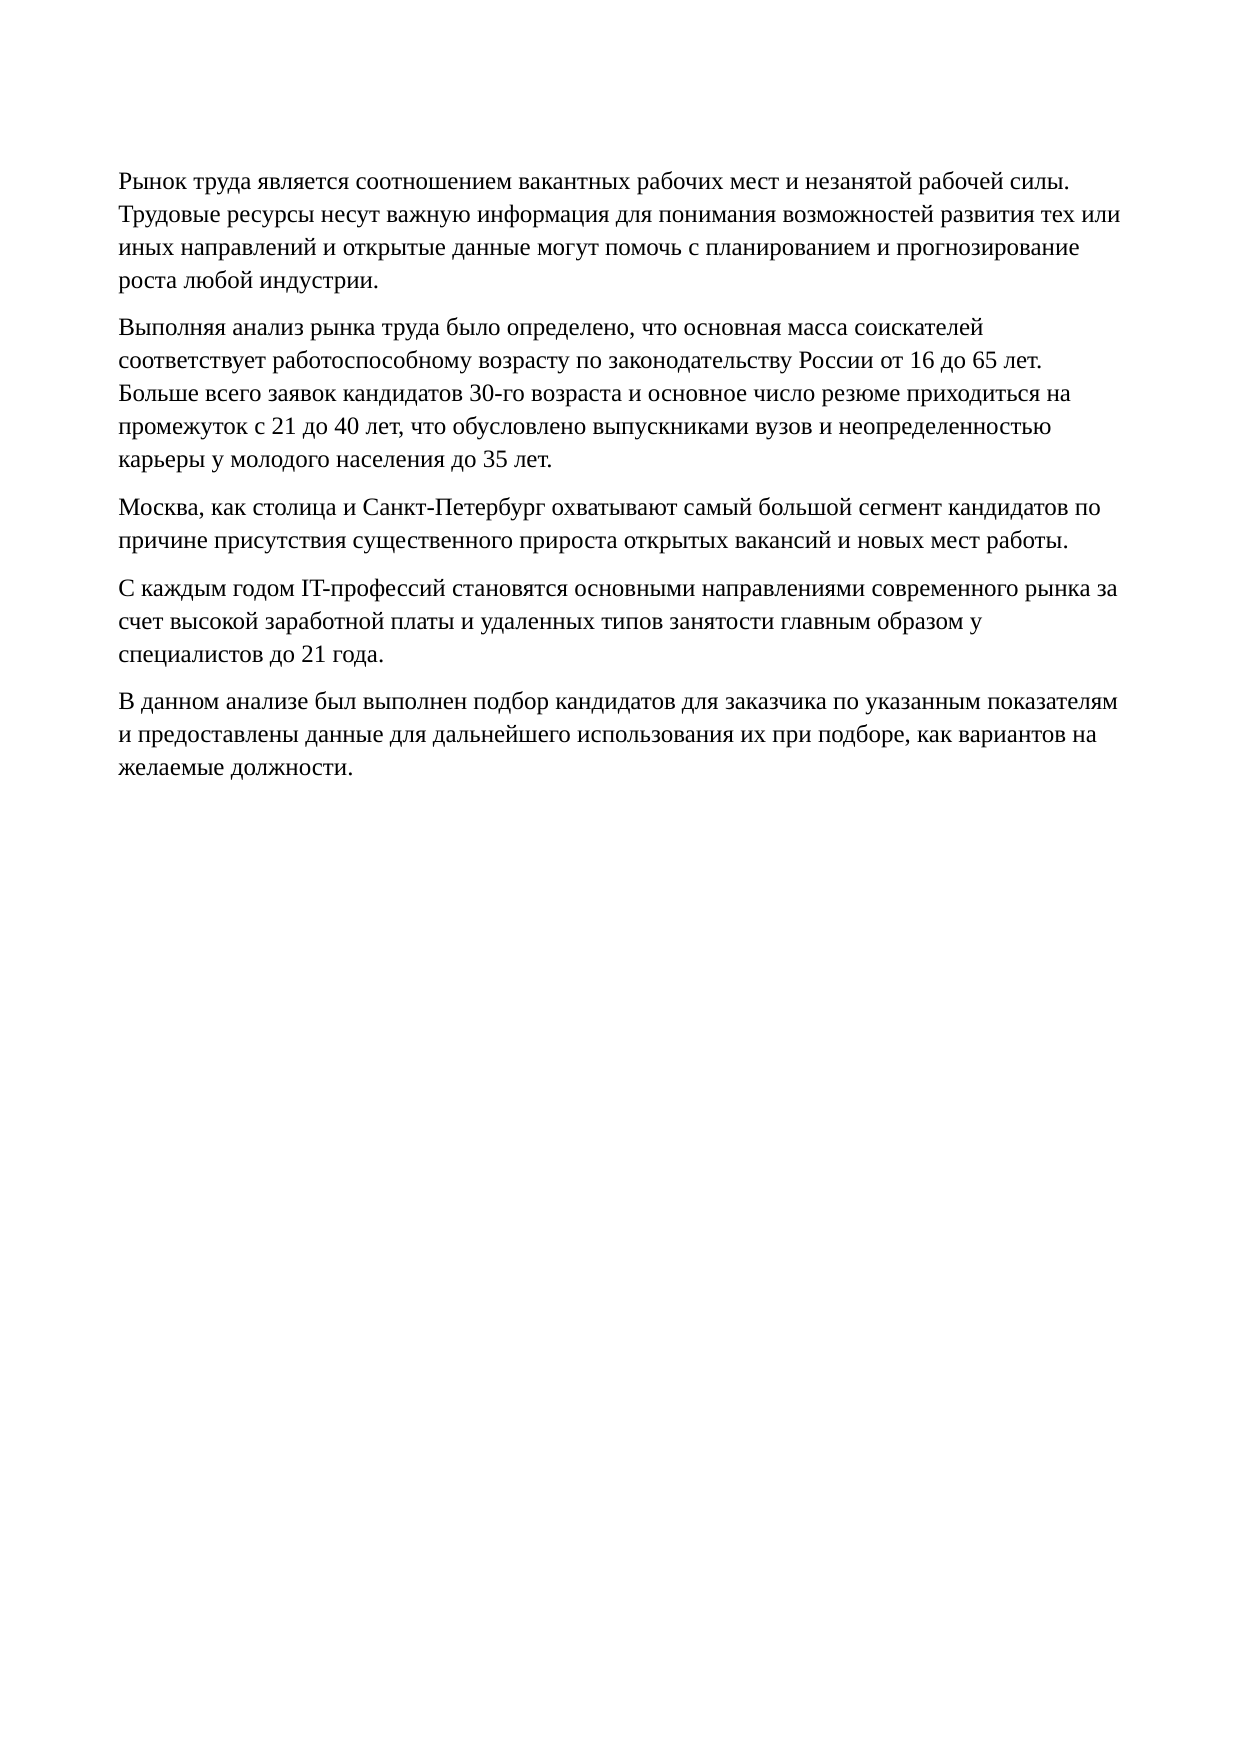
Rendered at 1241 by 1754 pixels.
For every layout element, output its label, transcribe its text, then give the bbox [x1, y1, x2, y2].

text С каждым годом IT-профессий становятся основными направлениями современного рынка за счет высокой заработной платы и удаленных типов занятости главным образом у специалистов до 21 года. [118, 573, 1122, 667]
text Москва, как столица и Санкт-Петербург охватывают самый большой сегмент кандидатов по причине присутствия существенного прироста открытых вакансий и новых мест работы. [118, 492, 1122, 554]
text В данном анализе был выполнен подбор кандидатов для заказчика по указанным показателям и предоставлены данные для дальнейшего использования их при подборе, как вариантов на желаемые должности. [118, 686, 1122, 781]
text Выполняя анализ рынка труда было определено, что основная масса соискателей соответствует работоспособному возрасту по законодательству России от 16 до 65 лет. Больше всего заявок кандидатов 30-го возраста и основное число резюме приходиться на промежуток с 21 до 40 лет, что обусловлено выпускниками вузов и неопределенностью карьеры у молодого населения до 35 лет. [118, 312, 1122, 473]
text Рынок труда является соотношением вакантных рабочих мест и незанятой рабочей силы. Трудовые ресурсы несут важную информация для понимания возможностей развития тех или иных направлений и открытые данные могут помочь с планированием и прогнозирование роста любой индустрии. [118, 166, 1122, 293]
